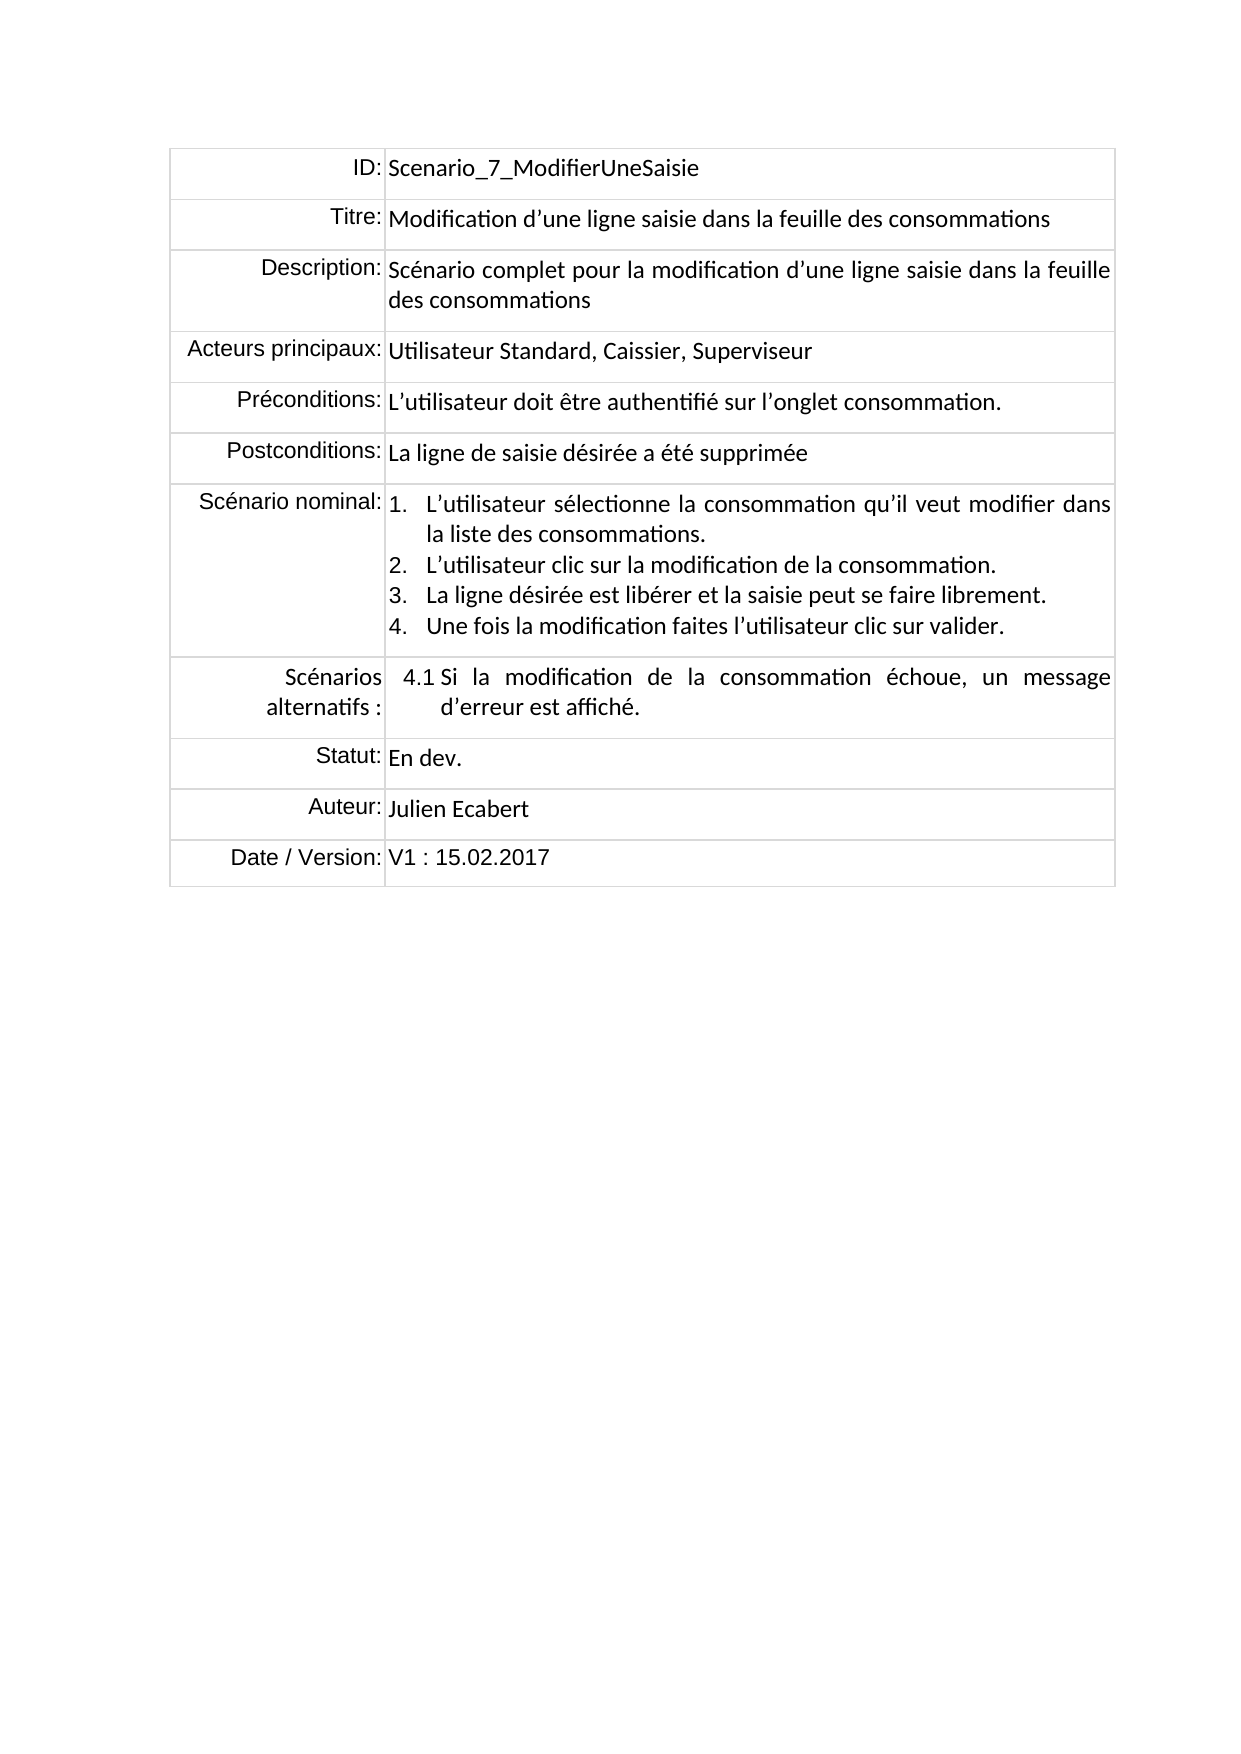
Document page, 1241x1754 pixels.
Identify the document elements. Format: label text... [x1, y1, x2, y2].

table_cell Scénario nominal: [171, 485, 384, 656]
table_cell Statut: [171, 739, 384, 788]
table_header ID: [171, 149, 384, 198]
table_cell Postconditions: [171, 434, 384, 483]
table_cell Description: [171, 251, 384, 331]
table_cell 15.02.2017 [386, 841, 1114, 886]
table_cell Scénarios alternatifs : [171, 658, 384, 737]
table_cell Auteur: [171, 790, 384, 839]
table_cell Acteurs principaux: [171, 332, 384, 381]
table_cell Titre: [171, 200, 384, 249]
table_cell Date / Version: [171, 841, 384, 886]
table_cell Préconditions: [171, 383, 384, 432]
